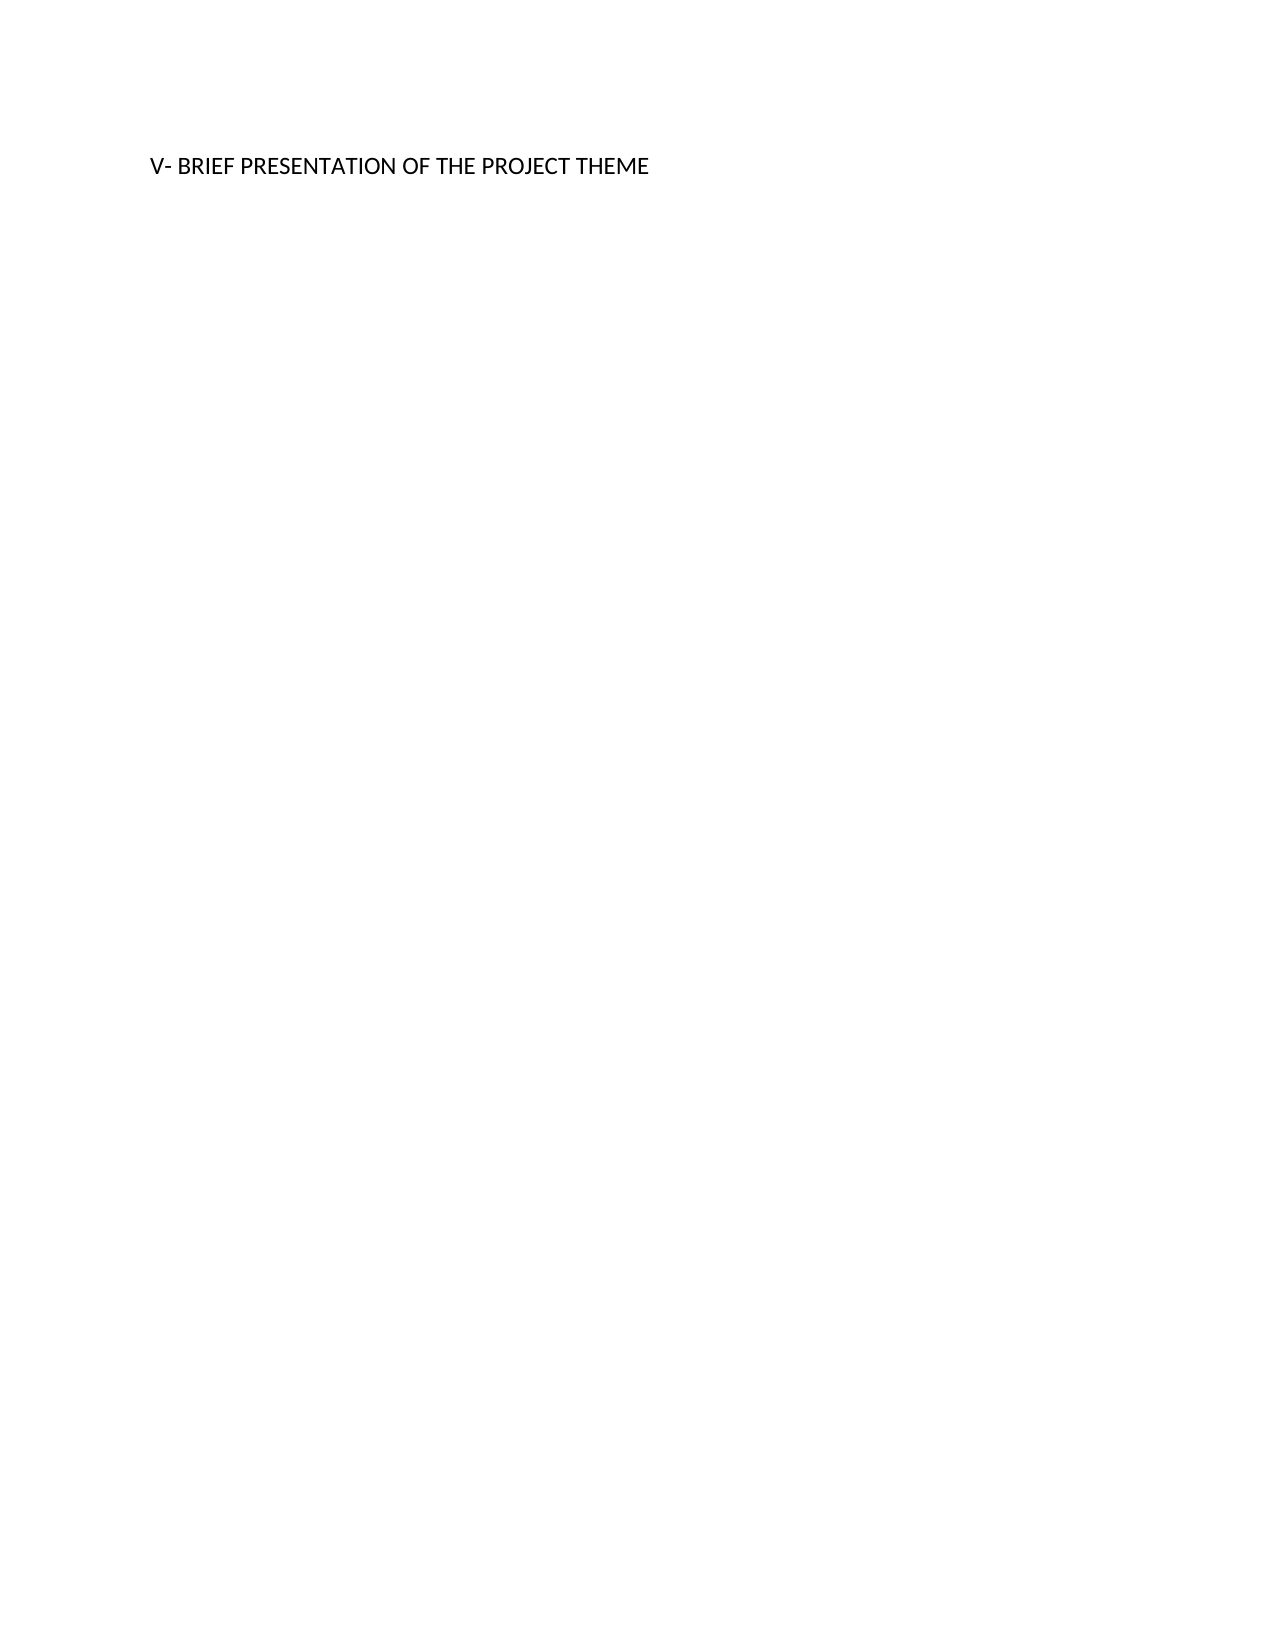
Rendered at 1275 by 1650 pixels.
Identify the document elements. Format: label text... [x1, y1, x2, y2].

text V- BRIEF PRESENTATION OF THE PROJECT THEME [150, 150, 1125, 181]
